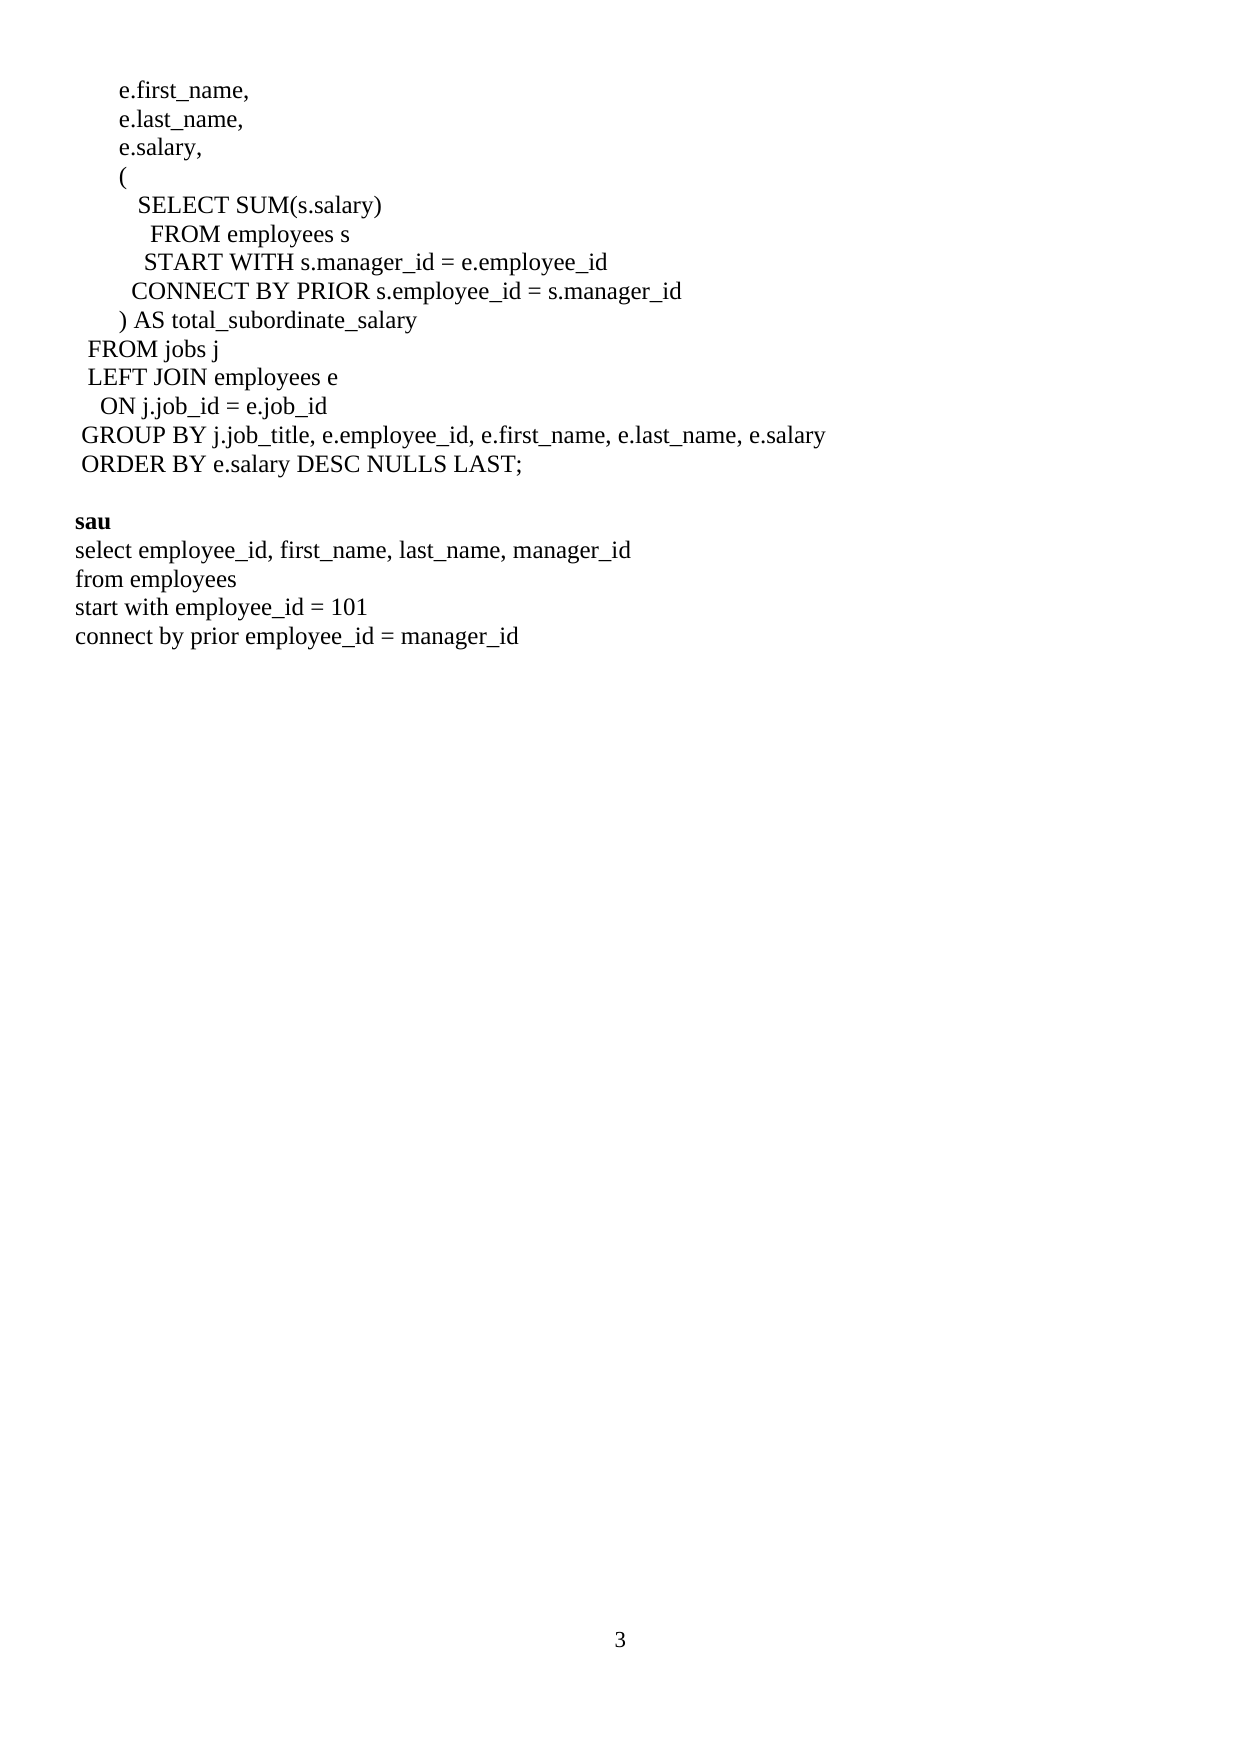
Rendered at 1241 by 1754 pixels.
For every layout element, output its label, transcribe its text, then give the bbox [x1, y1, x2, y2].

text FROM jobs j [75, 334, 1165, 362]
text sau [75, 506, 1165, 535]
text FROM employees s [75, 219, 1165, 247]
text connect by prior employee_id = manager_id [75, 621, 1165, 650]
text e.first_name, [75, 75, 1165, 104]
text select employee_id, first_name, last_name, manager_id [75, 535, 1165, 564]
text e.salary, [75, 132, 1165, 161]
text from employees [75, 564, 1165, 592]
text ON j.job_id = e.job_id [75, 391, 1165, 420]
text GROUP BY j.job_title, e.employee_id, e.first_name, e.last_name, e.salary [75, 420, 1165, 449]
text ORDER BY e.salary DESC NULLS LAST; [75, 449, 1165, 477]
text ) AS total_subordinate_salary [75, 305, 1165, 334]
text e.last_name, [75, 104, 1165, 132]
text START WITH s.manager_id = e.employee_id [75, 247, 1165, 276]
text ( [75, 161, 1165, 190]
text LEFT JOIN employees e [75, 362, 1165, 391]
text SELECT SUM(s.salary) [75, 190, 1165, 219]
text CONNECT BY PRIOR s.employee_id = s.manager_id [75, 276, 1165, 305]
text start with employee_id = 101 [75, 592, 1165, 621]
